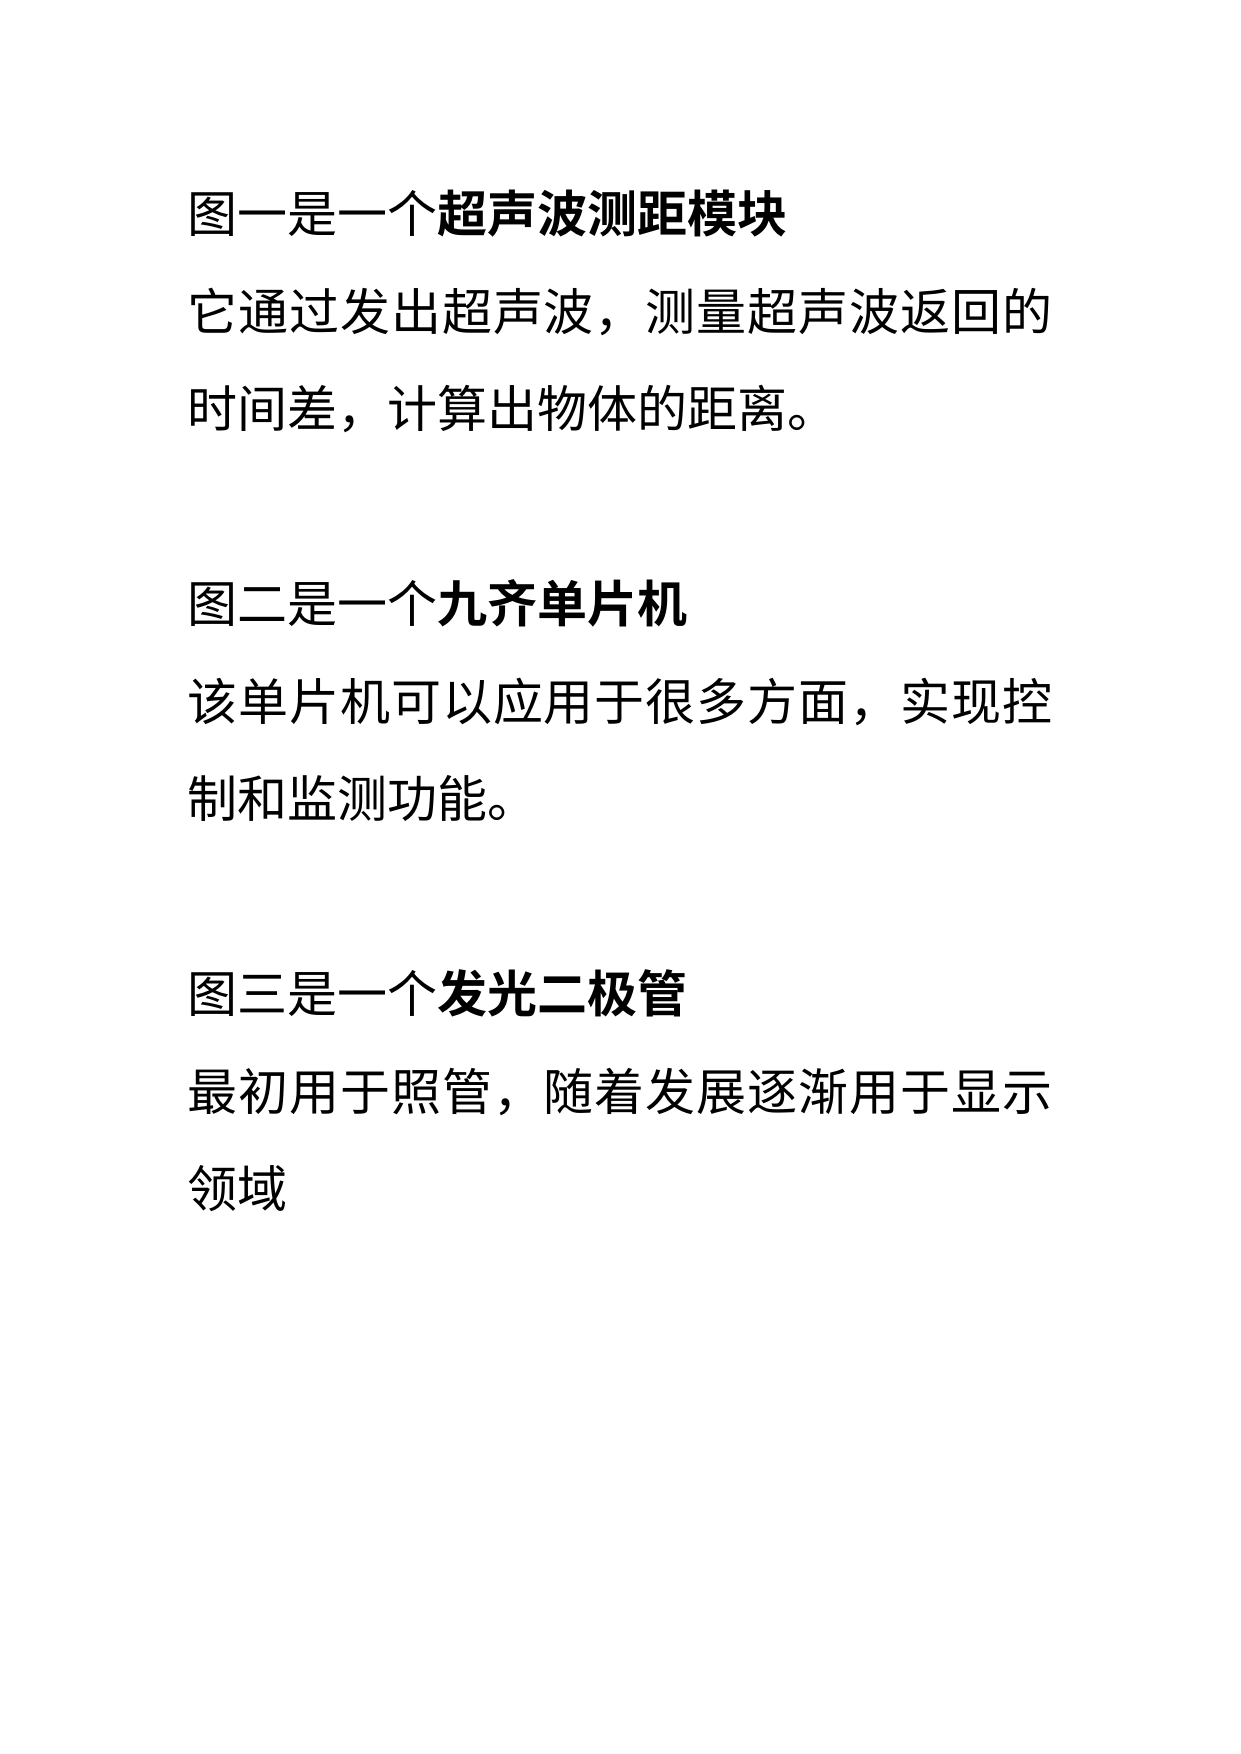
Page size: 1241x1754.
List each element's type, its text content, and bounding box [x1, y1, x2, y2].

text 图三是一个发光二极管 [187, 942, 1053, 1039]
text 它通过发出超声波，测量超声波返回的时间差，计算出物体的距离。 [187, 259, 1053, 454]
text 图一是一个超声波测距模块 [187, 162, 1053, 259]
text 最初用于照管，随着发展逐渐用于显示领域 [187, 1039, 1053, 1234]
text 图二是一个九齐单片机 [187, 552, 1053, 649]
text 该单片机可以应用于很多方面，实现控制和监测功能。 [187, 649, 1053, 844]
